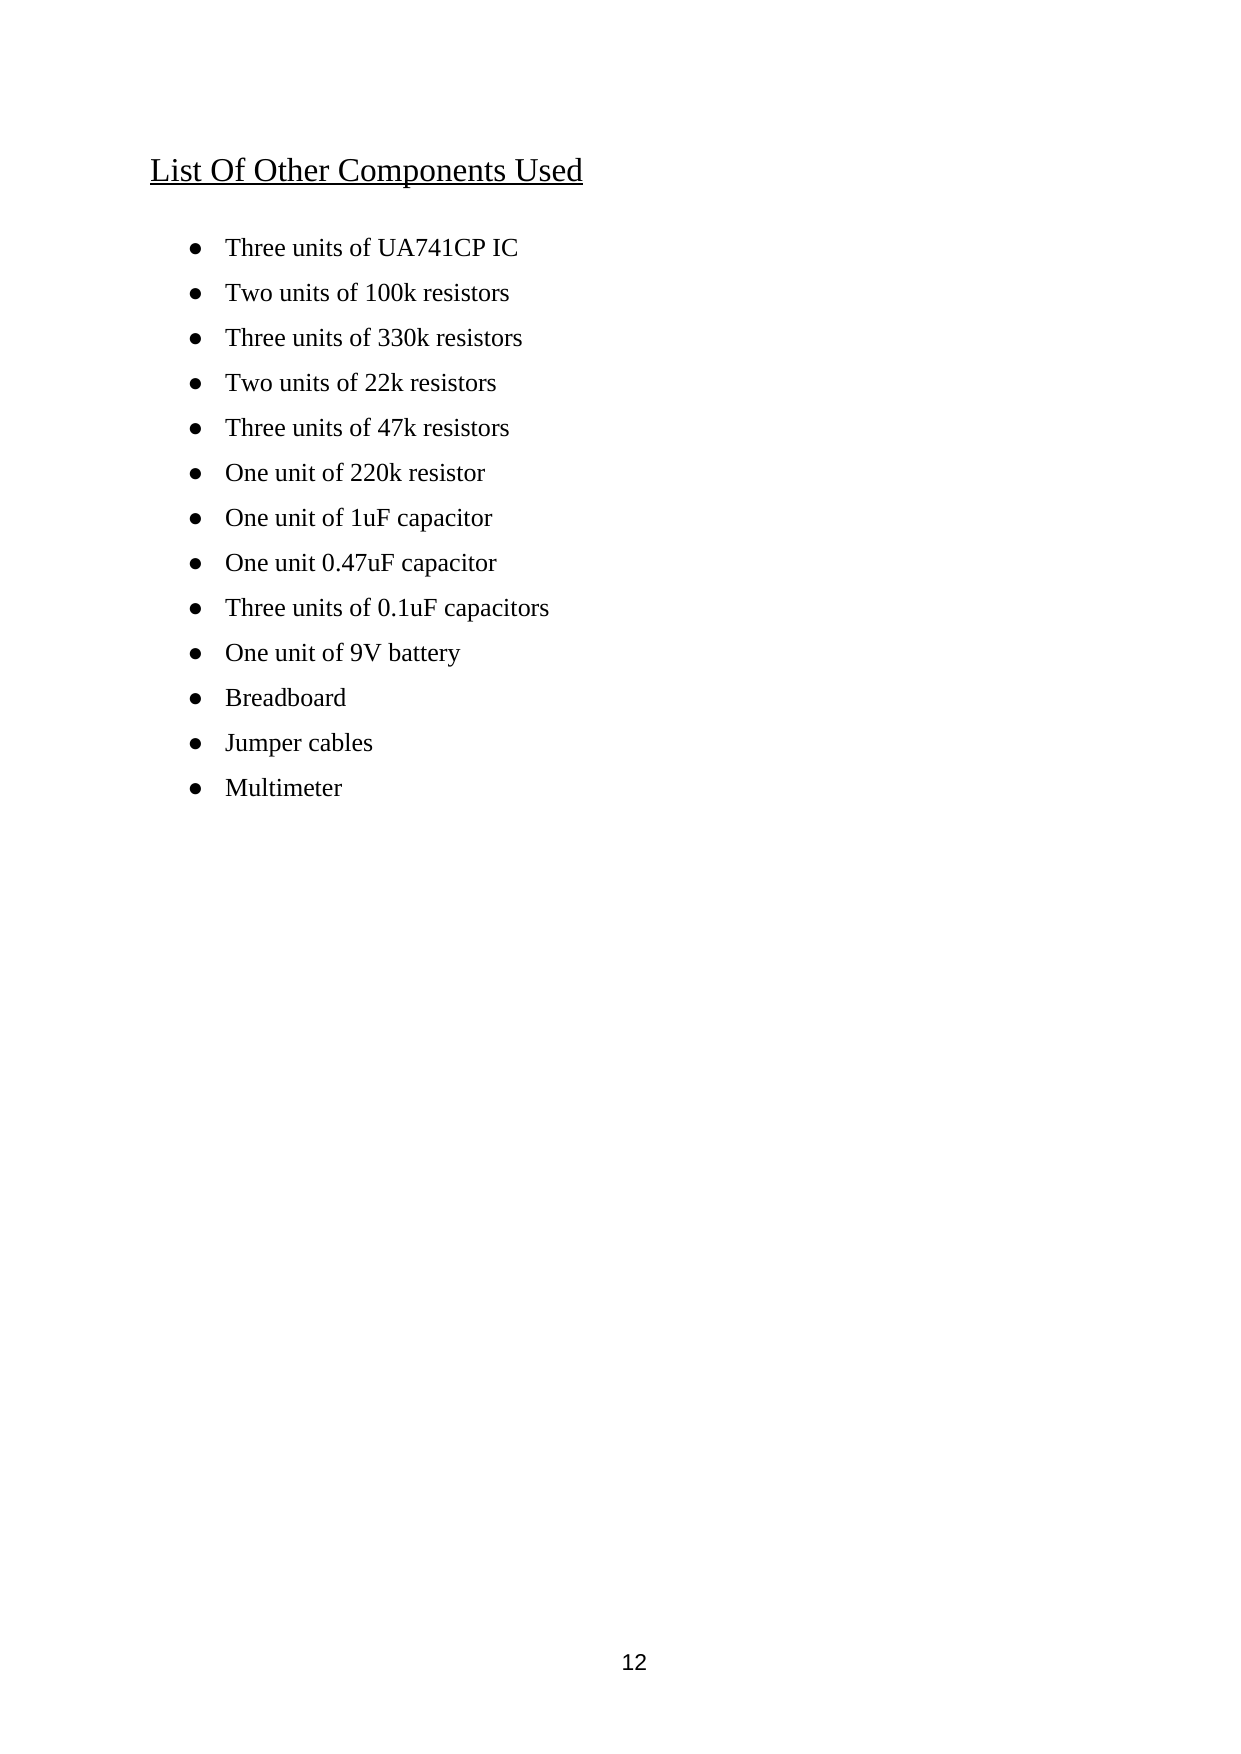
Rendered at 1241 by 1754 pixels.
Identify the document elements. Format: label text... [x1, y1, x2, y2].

list Breadboard [187, 682, 1118, 712]
list One unit of 1uF capacitor [187, 502, 1118, 532]
list Jumper cables [187, 727, 1118, 757]
list Three units of 330k resistors [187, 322, 1118, 352]
list Three units of 0.1uF capacitors [187, 592, 1118, 622]
list Multimeter [187, 772, 1118, 802]
list Two units of 22k resistors [187, 367, 1118, 397]
text List Of Other Components Used [150, 150, 1118, 188]
list One unit of 9V battery [187, 637, 1118, 667]
list Three units of 47k resistors [187, 412, 1118, 442]
list One unit of 220k resistor [187, 457, 1118, 487]
list One unit 0.47uF capacitor [187, 547, 1118, 577]
list Two units of 100k resistors [187, 277, 1118, 307]
list Three units of UA741CP IC [187, 232, 1118, 262]
